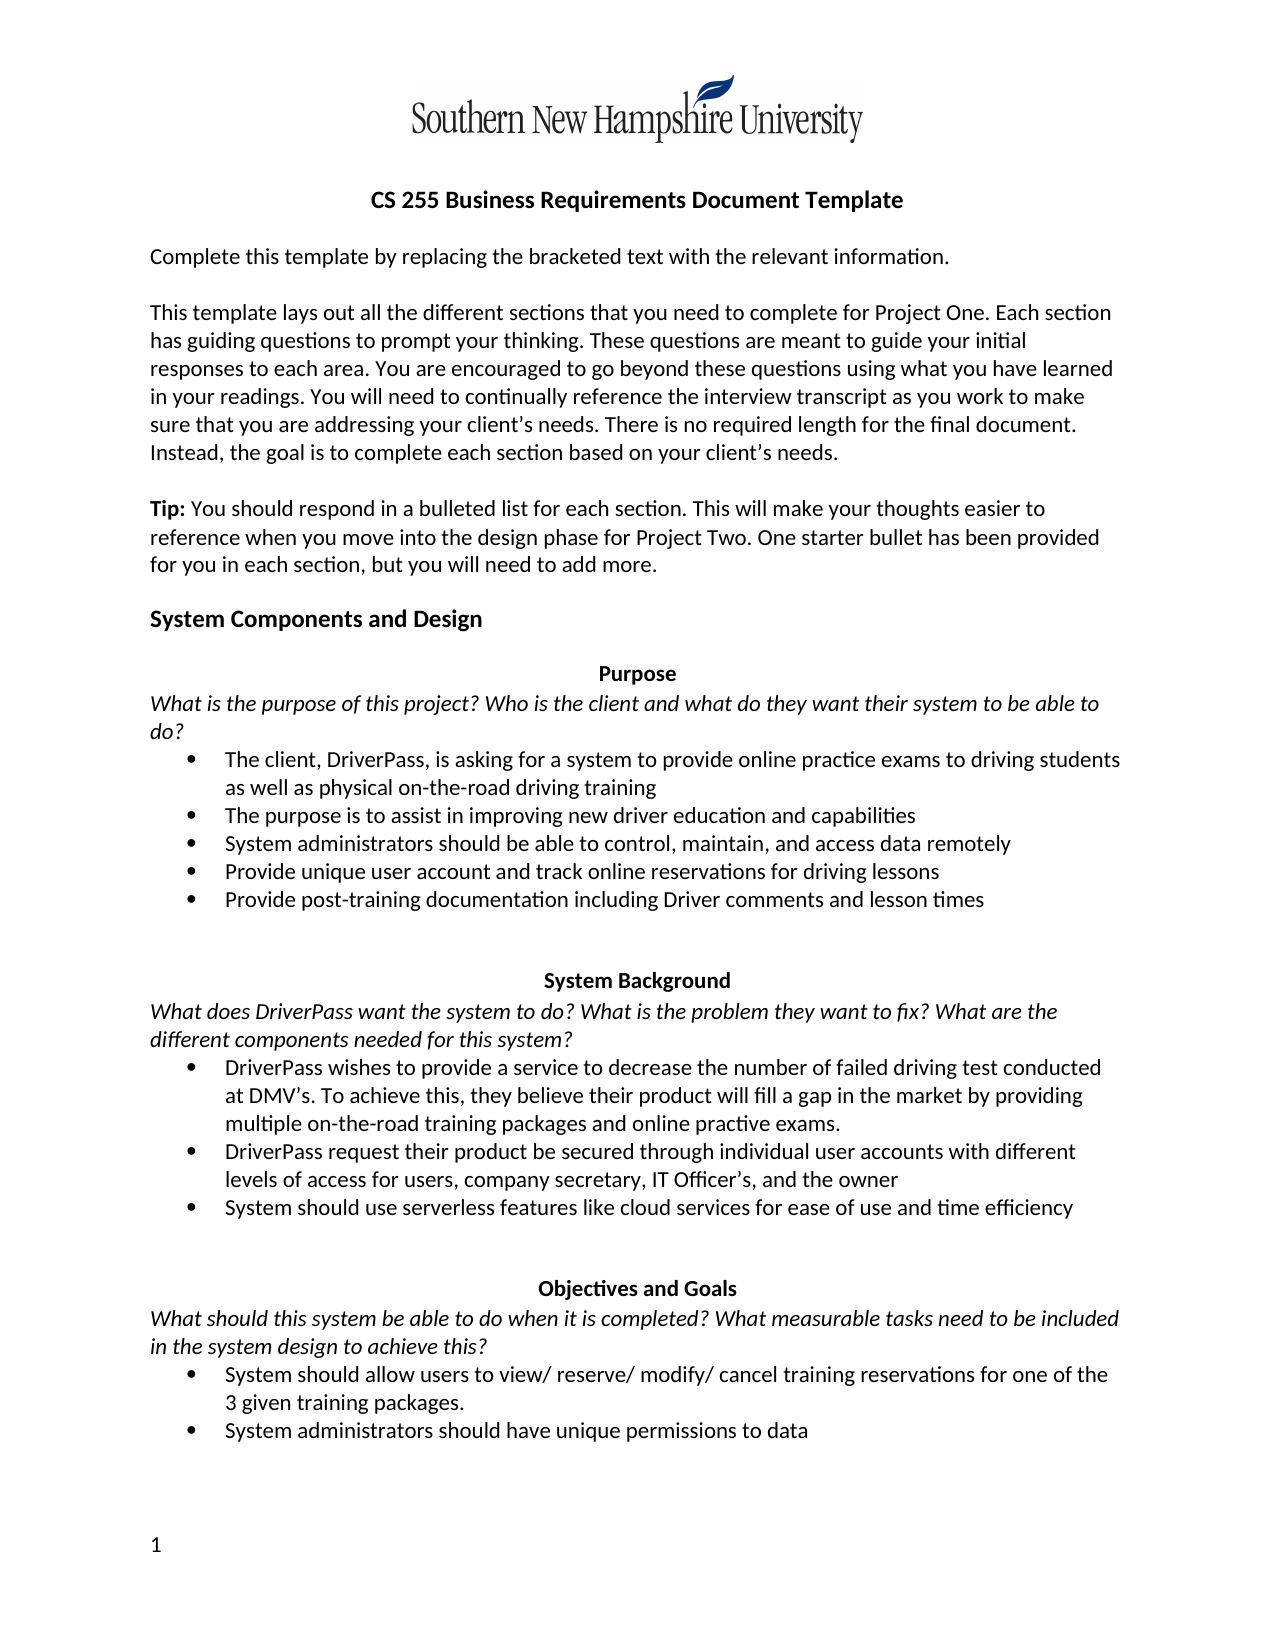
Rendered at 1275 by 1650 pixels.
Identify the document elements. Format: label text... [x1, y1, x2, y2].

list DriverPass request their product be secured through individual user accounts with different levels of access for users, company secretary, IT Officer’s, and the owner [187, 1137, 1125, 1193]
list System should use serverless features like cloud services for ease of use and time efficiency [187, 1193, 1125, 1221]
text What does DriverPass want the system to do? What is the problem they want to fix? What are the different components needed for this system? [150, 997, 1125, 1053]
text Tip: You should respond in a bulleted list for each section. This will make your thoughts easier to reference when you move into the design phase for Project Two. One starter bullet has been provided for you in each section, but you will need to add more. [150, 494, 1125, 579]
subtitle Objectives and Goals [150, 1274, 1125, 1302]
text What is the purpose of this project? Who is the client and what do they want their system to be able to do? [150, 689, 1125, 745]
subtitle CS 255 Business Requirements Document Template [150, 184, 1125, 214]
list System administrators should have unique permissions to data [187, 1416, 1125, 1444]
picture [412, 75, 863, 143]
subtitle System Background [150, 967, 1125, 994]
text This template lays out all the different sections that you need to complete for Project One. Each section has guiding questions to prompt your thinking. These questions are meant to guide your initial responses to each area. You are encouraged to go beyond these questions using what you have learned in your readings. You will need to continually reference the interview transcript as you work to make sure that you are addressing your client’s needs. There is no required length for the final document. Instead, the goal is to complete each section based on your client’s needs. [150, 298, 1125, 467]
list DriverPass wishes to provide a service to decrease the number of failed driving test conducted at DMV’s. To achieve this, they believe their product will fill a gap in the market by providing multiple on-the-road training packages and online practive exams. [187, 1053, 1125, 1137]
list Provide unique user account and track online reservations for driving lessons [187, 857, 1125, 886]
list System should allow users to view/ reserve/ modify/ cancel training reservations for one of the 3 given training packages. [187, 1360, 1125, 1416]
text Complete this template by replacing the bracketed text with the relevant information. [150, 242, 1125, 270]
subtitle System Components and Design [150, 604, 1125, 634]
list Provide post-training documentation including Driver comments and lesson times [187, 886, 1125, 913]
list System administrators should be able to control, maintain, and access data remotely [187, 829, 1125, 857]
list The client, DriverPass, is asking for a system to provide online practice exams to driving students as well as physical on-the-road driving training [187, 745, 1125, 801]
list The purpose is to assist in improving new driver education and capabilities [187, 801, 1125, 829]
text What should this system be able to do when it is completed? What measurable tasks need to be included in the system design to achieve this? [150, 1304, 1125, 1360]
subtitle Purpose [150, 659, 1125, 687]
